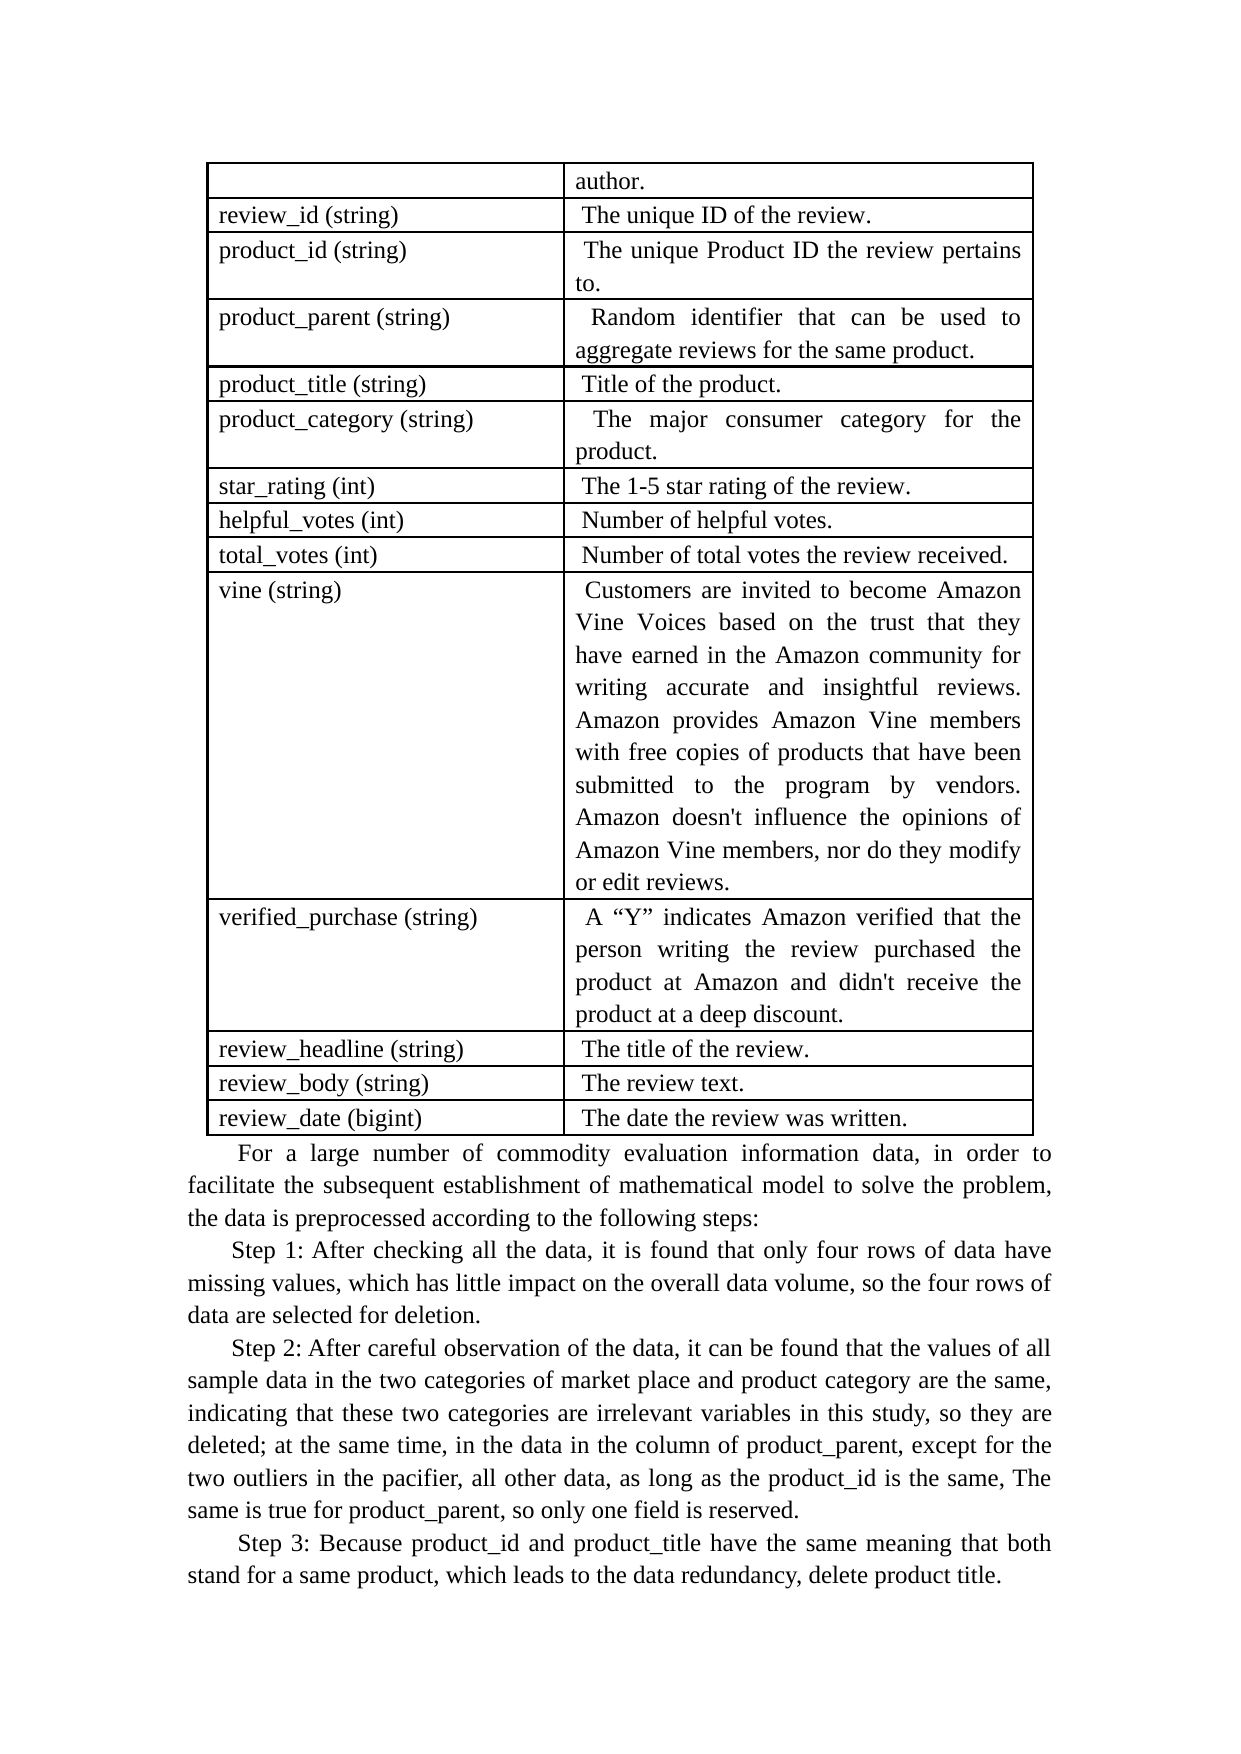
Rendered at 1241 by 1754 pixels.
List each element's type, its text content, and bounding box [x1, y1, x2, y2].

table_cell Random identifier that can be used to aggregate reviews for the same product. [565, 300, 1032, 365]
text Step 2: After careful observation of the data, it can be found that the values of all sample data in the two categories of market place and product category are the same, indicating that these two categories are irrelevant variables in this study, so they are deleted; at the same time, in the data in the column of product_parent, except for the two outliers in the pacifier, all other data, as long as the product_id is the same, The same is true for product_parent, so only one field is reserved. [187, 1331, 1053, 1526]
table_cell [209, 164, 563, 197]
table_cell The review text. [565, 1067, 1032, 1099]
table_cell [565, 164, 1032, 197]
table_cell Customers are invited to become Amazon Vine Voices based on the trust that they have earned in the Amazon community for writing accurate and insightful reviews. Amazon provides Amazon Vine members with free copies of products that have been submitted to the program by vendors. Amazon doesn't influence the opinions of Amazon Vine members, nor do they modify or edit reviews. [565, 573, 1032, 898]
table_cell helpful_votes (int) [209, 504, 563, 536]
table_cell star_rating (int) [209, 469, 563, 502]
table_cell Number of total votes the review received. [565, 538, 1032, 571]
table_cell vine (string) [209, 573, 563, 898]
table_cell product_id (string) [209, 233, 563, 298]
table_cell total_votes (int) [209, 538, 563, 571]
text Step 1: After checking all the data, it is found that only four rows of data have missing values, which has little impact on the overall data volume, so the four rows of data are selected for deletion. [187, 1233, 1053, 1331]
table_cell The date the review was written. [565, 1101, 1032, 1134]
table_cell A “Y” indicates Amazon verified that the person writing the review purchased the product at Amazon and didn't receive the product at a deep discount. [565, 900, 1032, 1030]
table_cell review_date (bigint) [209, 1101, 563, 1134]
table_cell The unique Product ID the review pertains to. [565, 233, 1032, 298]
table_cell The unique ID of the review. [565, 199, 1032, 231]
table_cell review_headline (string) [209, 1032, 563, 1064]
text Step 3: Because product_id and product_title have the same meaning that both stand for a same product, which leads to the data redundancy, delete product title. [187, 1526, 1053, 1591]
table_cell The major consumer category for the product. [565, 402, 1032, 467]
table_cell The title of the review. [565, 1032, 1032, 1064]
table_cell product_title (string) [209, 368, 563, 400]
text For a large number of commodity evaluation information data, in order to facilitate the subsequent establishment of mathematical model to solve the problem, the data is preprocessed according to the following steps: [187, 1136, 1053, 1233]
table_cell verified_purchase (string) [209, 900, 563, 1030]
table_cell product_parent (string) [209, 300, 563, 365]
table_cell Title of the product. [565, 368, 1032, 400]
table_cell Number of helpful votes. [565, 504, 1032, 536]
table_cell The 1-5 star rating of the review. [565, 469, 1032, 502]
table_cell review_id (string) [209, 199, 563, 231]
table_cell review_body (string) [209, 1067, 563, 1099]
table_cell product_category (string) [209, 402, 563, 467]
